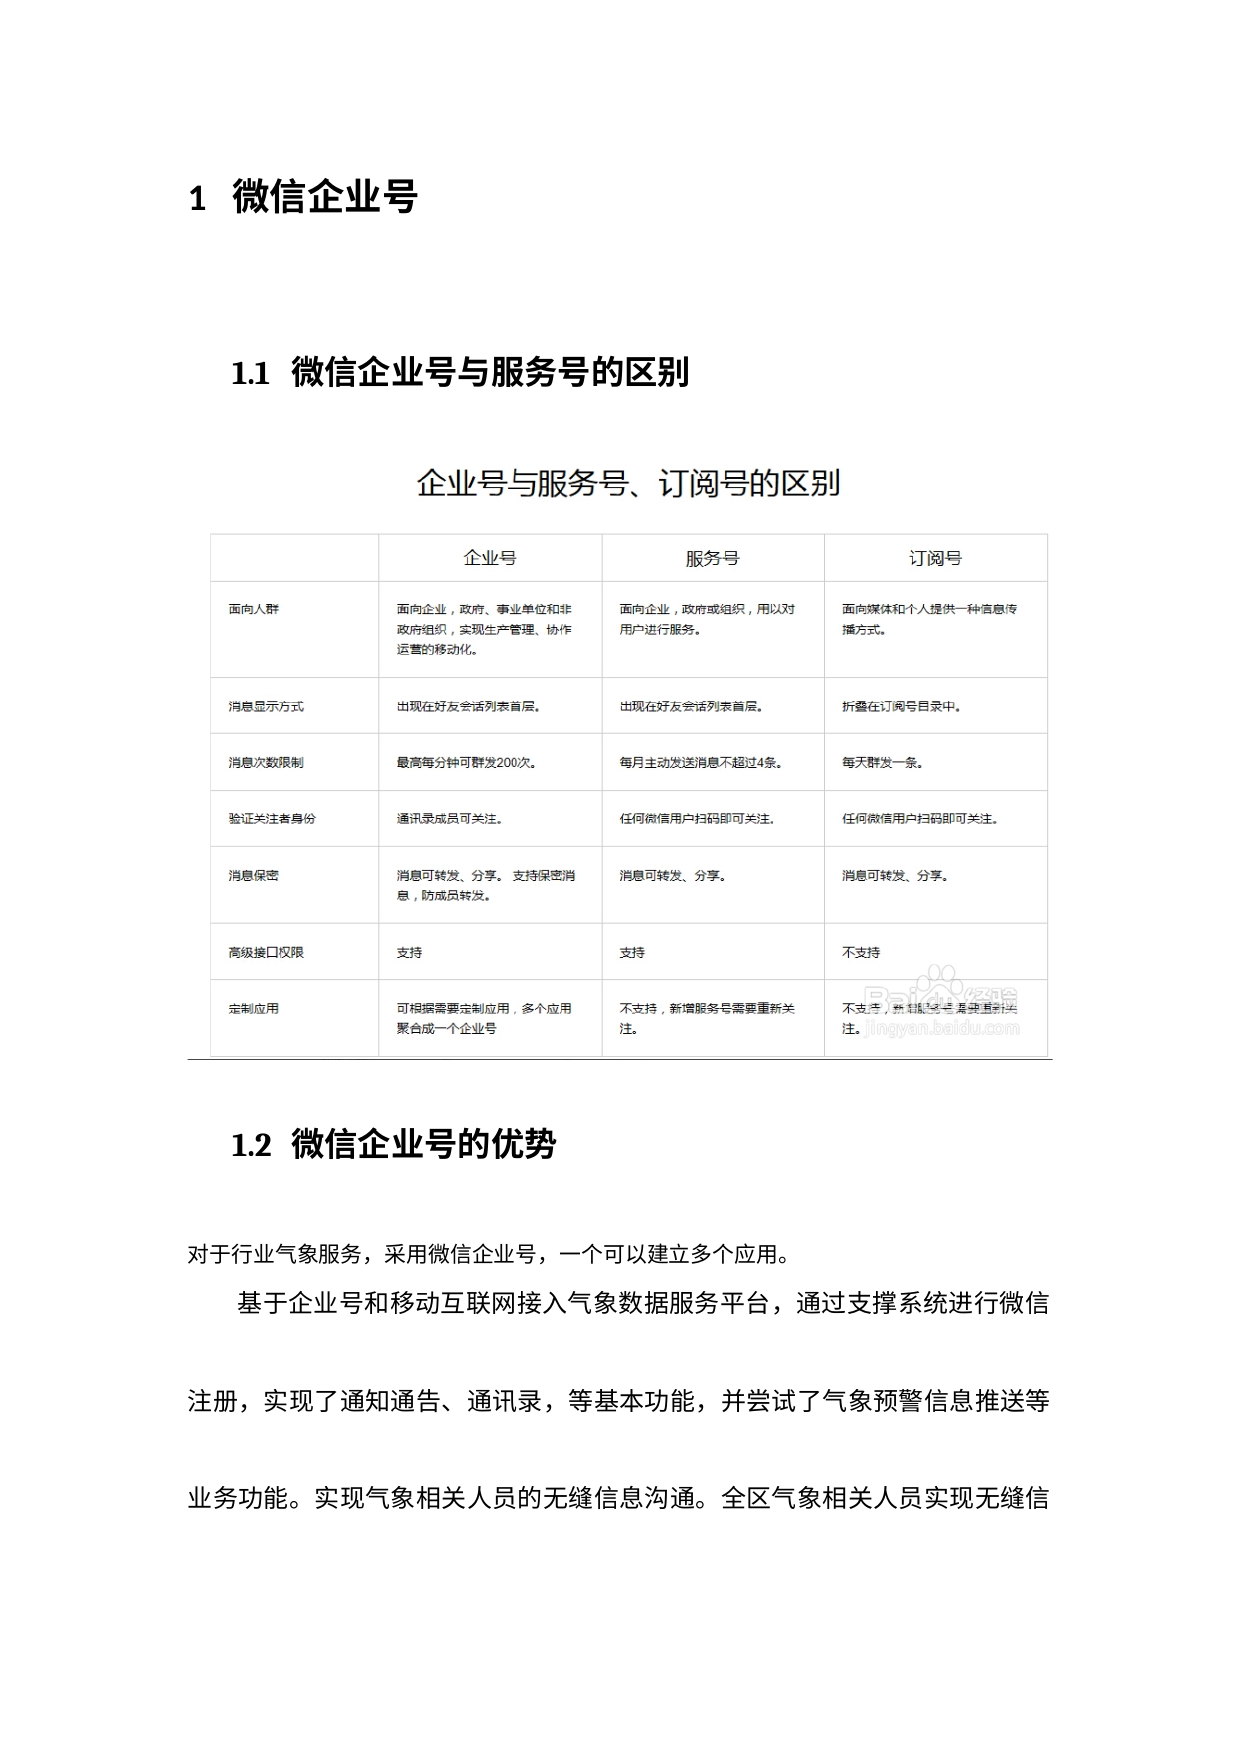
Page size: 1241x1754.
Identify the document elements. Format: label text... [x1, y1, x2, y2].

subtitle 微信企业号与服务号的区别 [232, 338, 1053, 403]
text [187, 1269, 1053, 1529]
text 对于行业气象服务，采用微信企业号，一个可以建立多个应用。 [187, 1237, 1053, 1269]
subtitle 微信企业号的优势 [232, 1109, 1053, 1174]
picture [187, 465, 1053, 1060]
subtitle 微信企业号 [187, 162, 1053, 227]
